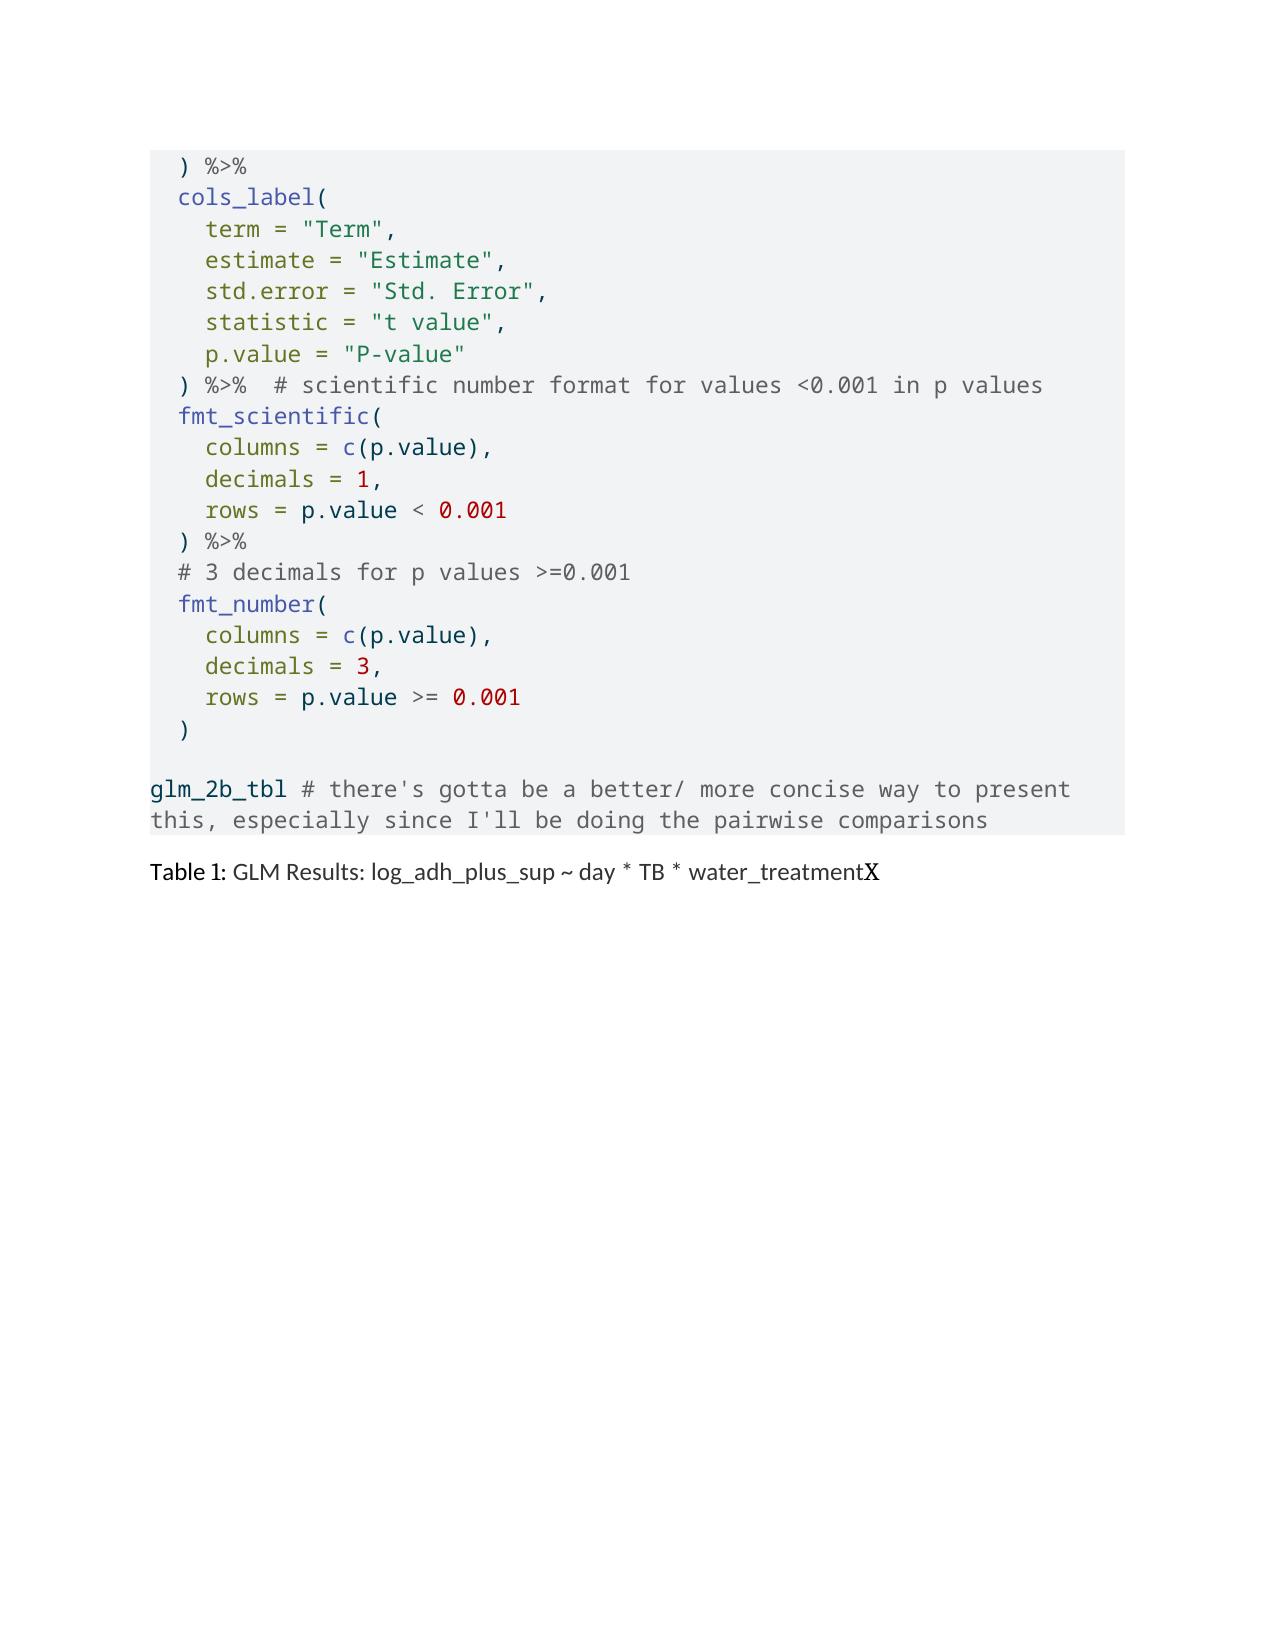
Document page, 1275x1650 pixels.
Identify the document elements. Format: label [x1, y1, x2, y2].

text [150, 150, 1125, 835]
